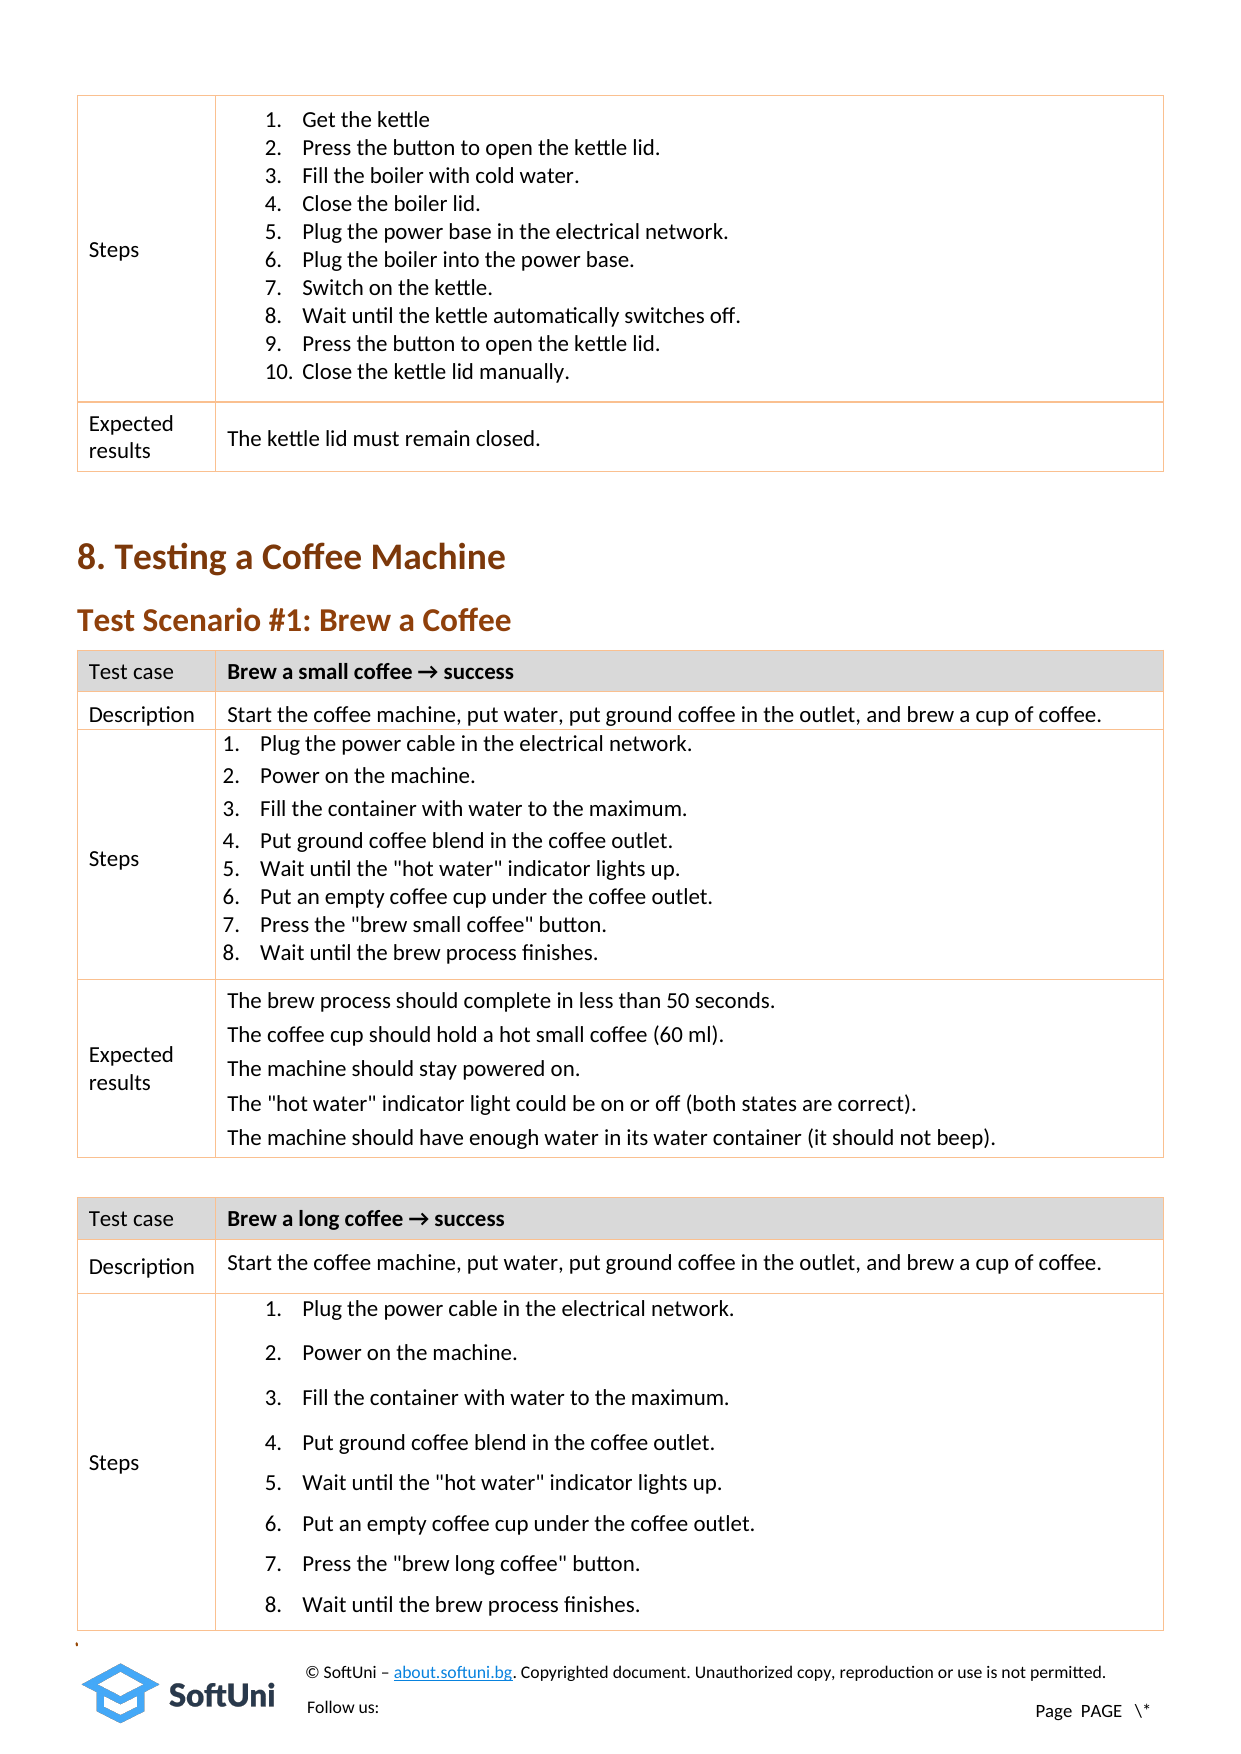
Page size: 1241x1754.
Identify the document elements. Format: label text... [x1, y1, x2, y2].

subtitle Test Scenario #1: Brew a Coffee [77, 598, 1163, 639]
table_cell Steps [78, 96, 215, 401]
table_header Test case [78, 651, 215, 691]
table_header Test case [78, 1198, 215, 1239]
table_cell The kettle lid must remain closed. [216, 403, 1163, 471]
table_header Brew a small coffee → success [216, 651, 1163, 691]
table_cell Description [78, 1240, 215, 1293]
table_cell Plug the power cable in the electrical network. Power on the machine. Fill the container with water to the maximum. Put ground coffee blend in the coffee outlet. Wait until the "hot water" indicator lights up. Put an empty coffee cup under the coffee outlet. Press the "brew long coffee" button. Wait until the brew process finishes. [216, 1294, 1163, 1630]
table_header Brew a long coffee → success [216, 1198, 1163, 1239]
table_cell Description [78, 692, 215, 728]
table_cell The brew process should complete in less than 50 seconds. The coffee cup should hold a hot small coffee (60 ml). The machine should stay powered on. The "hot water" indicator light could be on or off (both states are correct). The machine should have enough water in its water container (it should not beep). [216, 980, 1163, 1157]
table_cell Steps [78, 730, 215, 979]
table_cell Plug the power cable in the electrical network. Power on the machine. Fill the container with water to the maximum. Put ground coffee blend in the coffee outlet. Wait until the "hot water" indicator lights up. Put an empty coffee cup under the coffee outlet. Press the "brew small coffee" button. Wait until the brew process finishes. [216, 730, 1163, 979]
table_cell Start the coffee machine, put water, put ground coffee in the outlet, and brew a cup of coffee. [216, 692, 1163, 728]
table_cell Get the kettle Press the button to open the kettle lid. Fill the boiler with cold water. Close the boiler lid. Plug the power base in the electrical network. Plug the boiler into the power base. Switch on the kettle. Wait until the kettle automatically switches off. Press the button to open the kettle lid. Close the kettle lid manually. [216, 96, 1163, 401]
picture [75, 1658, 281, 1729]
table_cell Expected results [78, 980, 215, 1157]
table_cell Steps [78, 1294, 215, 1630]
table_cell Expected results [78, 403, 215, 471]
subtitle Testing a Coffee Machine [77, 533, 1163, 579]
table_cell Start the coffee machine, put water, put ground coffee in the outlet, and brew a cup of coffee. [216, 1240, 1163, 1293]
